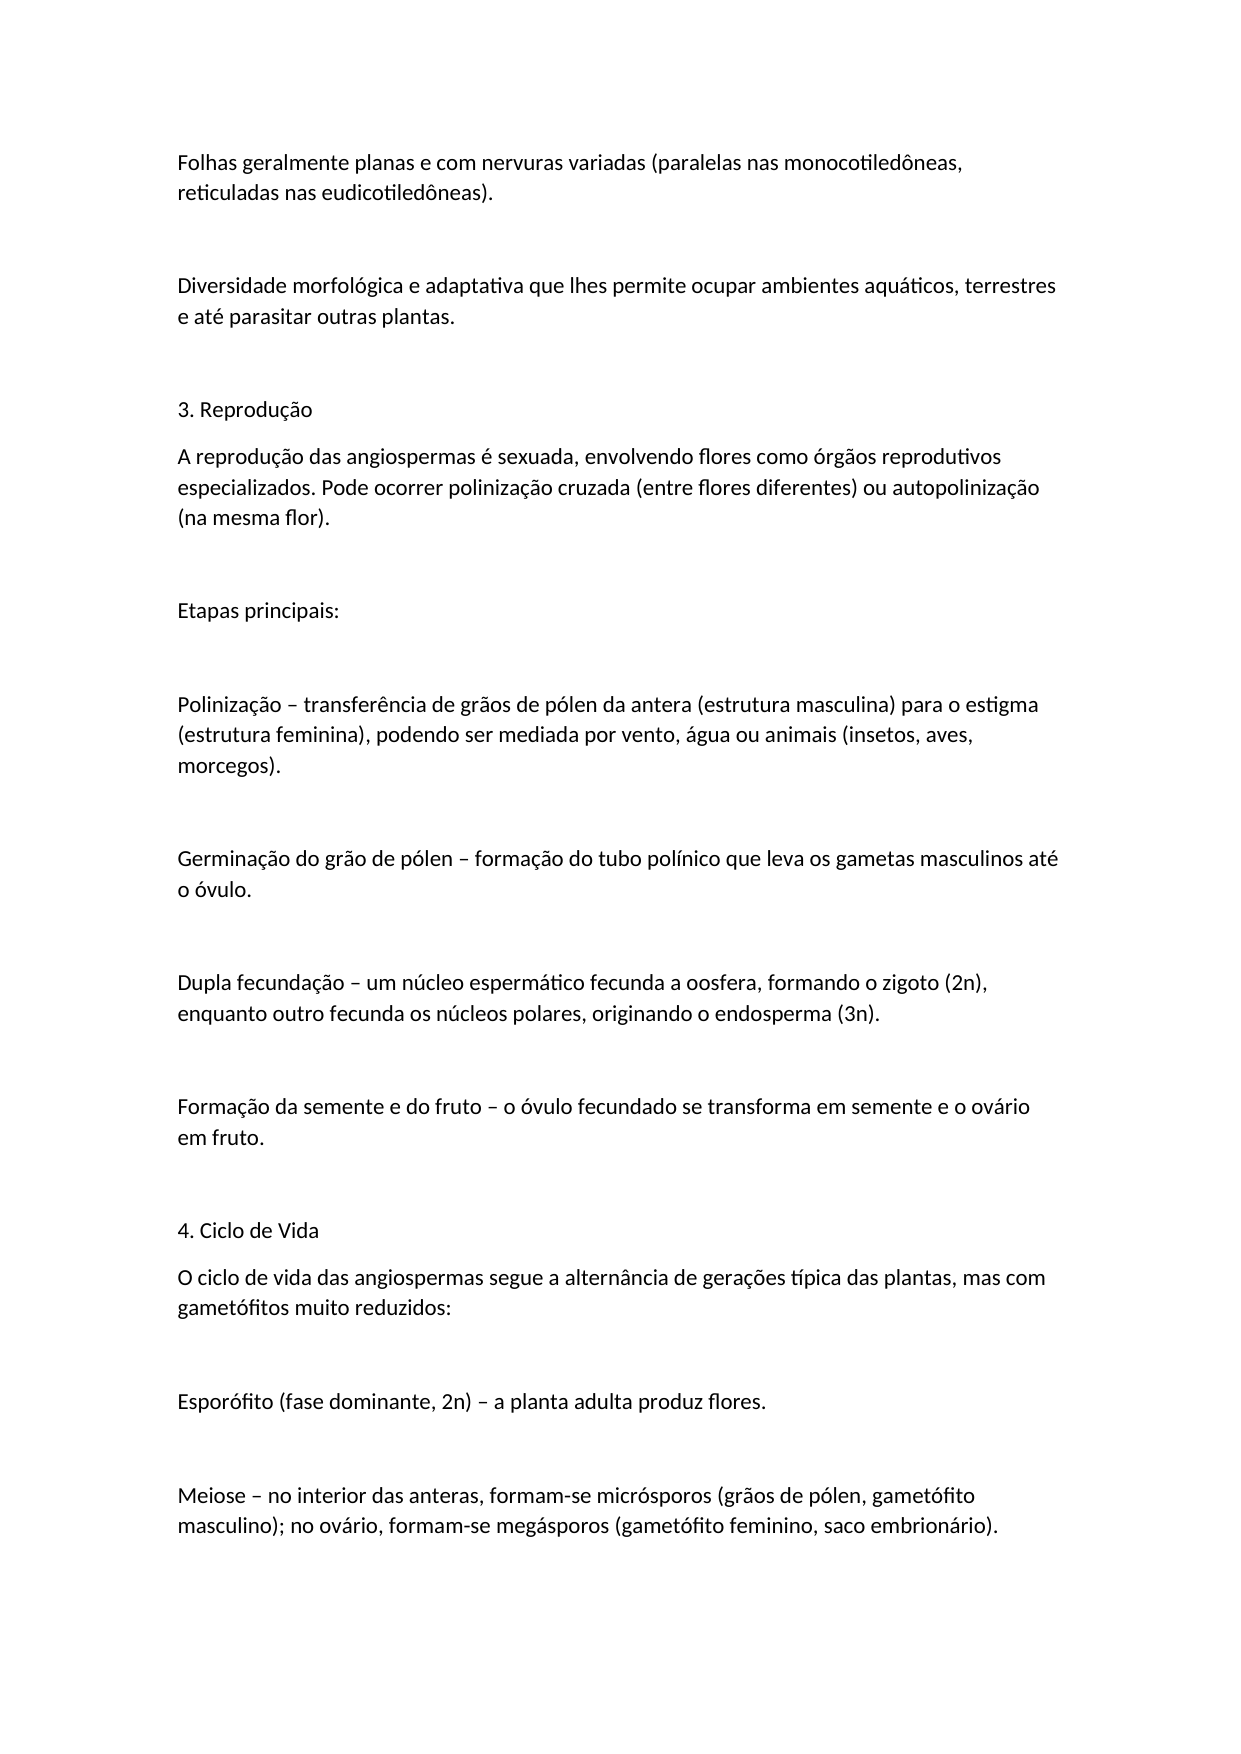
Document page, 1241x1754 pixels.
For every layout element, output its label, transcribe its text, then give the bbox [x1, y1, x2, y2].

text A reprodução das angiospermas é sexuada, envolvendo flores como órgãos reprodutivos especializados. Pode ocorrer polinização cruzada (entre flores diferentes) ou autopolinização (na mesma flor). [177, 442, 1063, 531]
text Polinização – transferência de grãos de pólen da antera (estrutura masculina) para o estigma (estrutura feminina), podendo ser mediada por vento, água ou animais (insetos, aves, morcegos). [177, 690, 1063, 779]
text 4. Ciclo de Vida [177, 1216, 1063, 1244]
text Dupla fecundação – um núcleo espermático fecunda a oosfera, formando o zigoto (2n), enquanto outro fecunda os núcleos polares, originando o endosperma (3n). [177, 968, 1063, 1027]
text 3. Reprodução [177, 396, 1063, 423]
text Germinação do grão de pólen – formação do tubo polínico que leva os gametas masculinos até o óvulo. [177, 844, 1063, 903]
text Esporófito (fase dominante, 2n) – a planta adulta produz flores. [177, 1387, 1063, 1415]
text Formação da semente e do fruto – o óvulo fecundado se transforma em semente e o ovário em fruto. [177, 1092, 1063, 1151]
text Folhas geralmente planas e com nervuras variadas (paralelas nas monocotiledôneas, reticuladas nas eudicotiledôneas). [177, 148, 1063, 206]
text Meiose – no interior das anteras, formam-se micrósporos (grãos de pólen, gametófito masculino); no ovário, formam-se megásporos (gametófito feminino, saco embrionário). [177, 1481, 1063, 1539]
text Diversidade morfológica e adaptativa que lhes permite ocupar ambientes aquáticos, terrestres e até parasitar outras plantas. [177, 272, 1063, 330]
text O ciclo de vida das angiospermas segue a alternância de gerações típica das plantas, mas com gametófitos muito reduzidos: [177, 1263, 1063, 1321]
text Etapas principais: [177, 597, 1063, 624]
